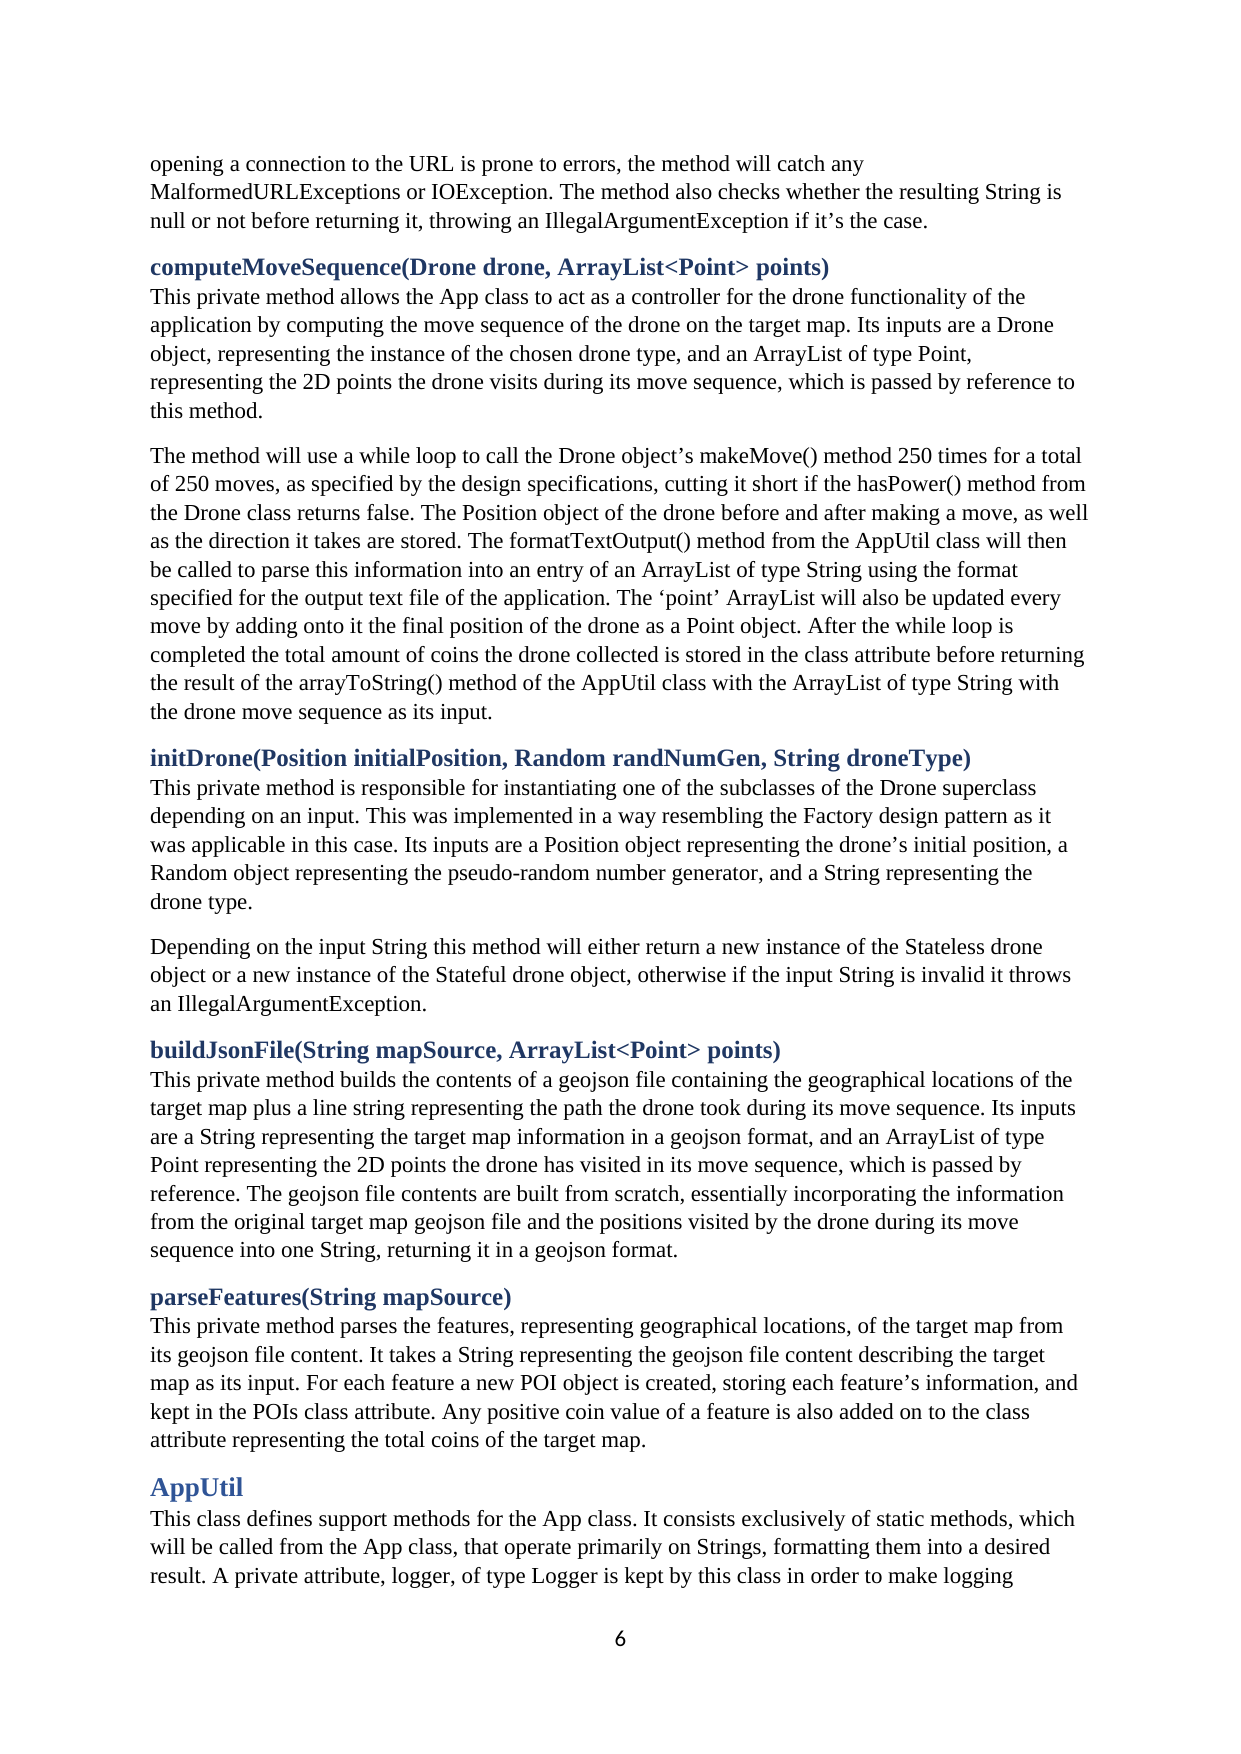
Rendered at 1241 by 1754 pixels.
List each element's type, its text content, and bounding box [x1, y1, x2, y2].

text This private method is responsible for instantiating one of the subclasses of the Drone superclass depending on an input. This was implemented in a way resembling the Factory design pattern as it was applicable in this case. Its inputs are a Position object representing the drone’s initial position, a Random object representing the pseudo-random number generator, and a String representing the drone type. [150, 774, 1090, 914]
text This private method builds the contents of a geojson file containing the geographical locations of the target map plus a line string representing the path the drone took during its move sequence. Its inputs are a String representing the target map information in a geojson format, and an ArrayList of type Point representing the 2D points the drone has visited in its move sequence, which is passed by reference. The geojson file contents are built from scratch, essentially incorporating the information from the original target map geojson file and the positions visited by the drone during its move sequence into one String, returning it in a geojson format. [150, 1066, 1090, 1263]
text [150, 150, 1090, 233]
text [150, 1505, 1090, 1588]
text The method will use a while loop to call the Drone object’s makeMove() method 250 times for a total of 250 moves, as specified by the design specifications, cutting it short if the hasPower() method from the Drone class returns false. The Position object of the drone before and after making a move, as well as the direction it takes are stored. The formatTextOutput() method from the AppUtil class will then be called to parse this information into an entry of an ArrayList of type String using the format specified for the output text file of the application. The ‘point’ ArrayList will also be updated every move by adding onto it the final position of the drone as a Point object. After the while loop is completed the total amount of coins the drone collected is stored in the class attribute before returning the result of the arrayToString() method of the AppUtil class with the ArrayList of type String with the drone move sequence as its input. [150, 442, 1090, 724]
subtitle parseFeatures(String mapSource) [150, 1282, 1090, 1310]
text This private method parses the features, representing geographical locations, of the target map from its geojson file content. It takes a String representing the geojson file content describing the target map as its input. For each feature a new POI object is created, storing each feature’s information, and kept in the POIs class attribute. Any positive coin value of a feature is also added on to the class attribute representing the total coins of the target map. [150, 1313, 1090, 1453]
subtitle computeMoveSequence(Drone drone, ArrayList<Point> points) [150, 252, 1090, 281]
subtitle initDrone(Position initialPosition, Random randNumGen, String droneType) [150, 743, 1090, 772]
text This private method allows the App class to act as a controller for the drone functionality of the application by computing the move sequence of the drone on the target map. Its inputs are a Drone object, representing the instance of the chosen drone type, and an ArrayList of type Point, representing the 2D points the drone visits during its move sequence, which is passed by reference to this method. [150, 283, 1090, 423]
subtitle buildJsonFile(String mapSource, ArrayList<Point> points) [150, 1035, 1090, 1063]
subtitle AppUtil [150, 1471, 1090, 1503]
text Depending on the input String this method will either return a new instance of the Stateless drone object or a new instance of the Stateful drone object, otherwise if the input String is invalid it throws an IllegalArgumentException. [150, 933, 1090, 1016]
